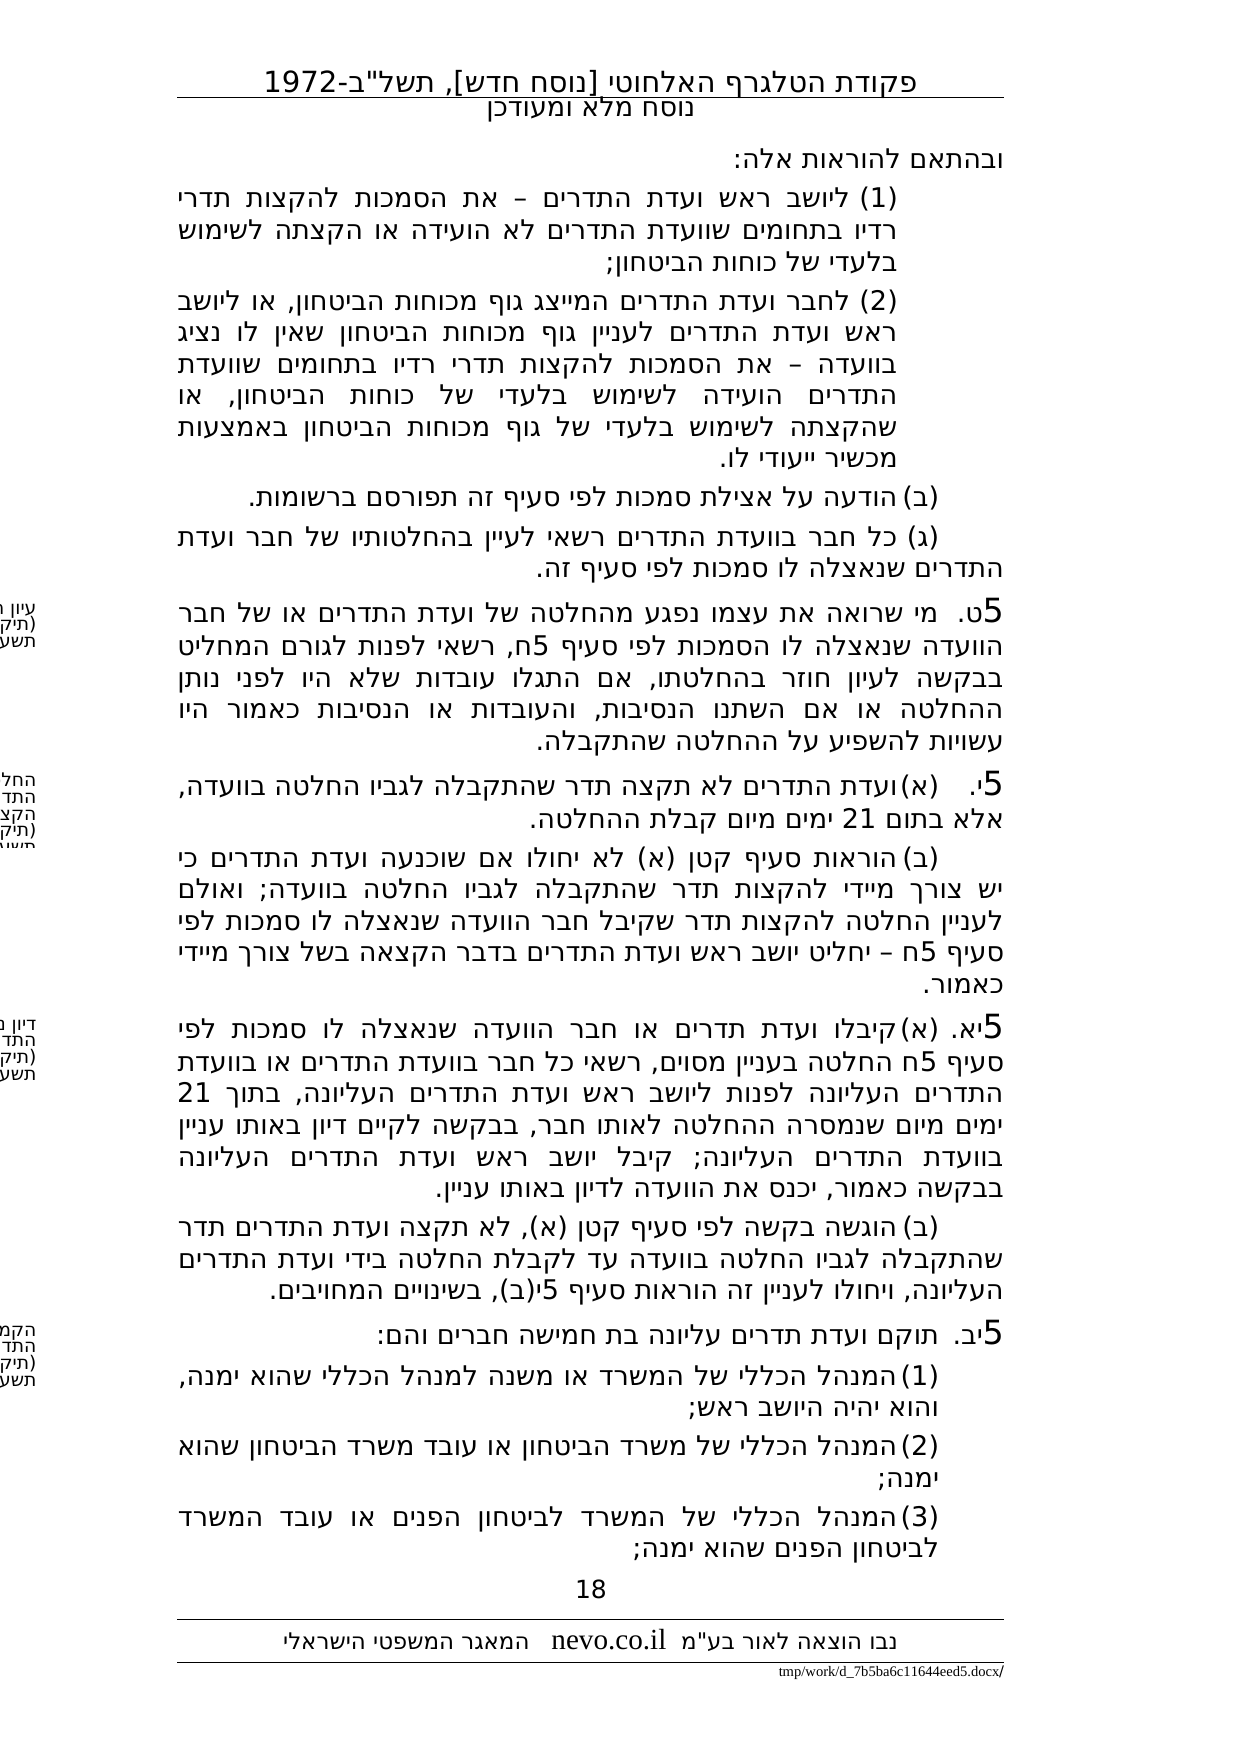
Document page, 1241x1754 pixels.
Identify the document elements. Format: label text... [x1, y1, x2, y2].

text (ב) הודעה על אצילת סמכות לפי סעיף זה תפורסם ברשומות. [177, 482, 1004, 513]
text (1) ליושב ראש ועדת התדרים – את הסמכות להקצות תדרי רדיו בתחומים שוועדת התדרים לא הועידה או הקצתה לשימוש בלעדי של כוחות הביטחון; [177, 183, 898, 277]
text (ב) הוראות סעיף קטן (א) לא יחולו אם שוכנעה ועדת התדרים כי יש צורך מיידי להקצות תדר שהתקבלה לגביו החלטה בוועדה; ואולם לעניין החלטה להקצות תדר שקיבל חבר הוועדה שנאצלה לו סמכות לפי סעיף 5ח – יחליט יושב ראש ועדת התדרים בדבר הקצאה בשל צורך מיידי כאמור. [177, 842, 1004, 1000]
text (ג) כל חבר בוועדת התדרים רשאי לעיין בהחלטותיו של חבר ועדת התדרים שנאצלה לו סמכות לפי סעיף זה. [177, 521, 1004, 584]
text (2) המנהל הכללי של משרד הביטחון או עובד משרד הביטחון שהוא ימנה; [177, 1431, 939, 1494]
text 5ט. מי שרואה את עצמו נפגע מהחלטה של ועדת התדרים או של חבר הוועדה שנאצלה לו הסמכות לפי סעיף 5ח, רשאי לפנות לגורם המחליט בבקשה לעיון חוזר בהחלטתו, אם התגלו עובדות שלא היו לפני נותן ההחלטה או אם השתנו הנסיבות, והעובדות או הנסיבות כאמור היו עשויות להשפיע על ההחלטה שהתקבלה. [177, 591, 1004, 757]
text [177, 144, 1004, 175]
text (2) לחבר ועדת התדרים המייצג גוף מכוחות הביטחון, או ליושב ראש ועדת התדרים לעניין גוף מכוחות הביטחון שאין לו נציג בוועדה – את הסמכות להקצות תדרי רדיו בתחומים שוועדת התדרים הועידה לשימוש בלעדי של כוחות הביטחון, או שהקצתה לשימוש בלעדי של גוף מכוחות הביטחון באמצעות מכשיר ייעודי לו. [177, 285, 898, 474]
text (3) המנהל הכללי של המשרד לביטחון הפנים או עובד המשרד לביטחון הפנים שהוא ימנה; [177, 1501, 939, 1564]
text 5יב. תוקם ועדת תדרים עליונה בת חמישה חברים והם: [177, 1314, 1004, 1352]
text 5יא. (א) קיבלו ועדת תדרים או חבר הוועדה שנאצלה לו סמכות לפי סעיף 5ח החלטה בעניין מסוים, רשאי כל חבר בוועדת התדרים או בוועדת התדרים העליונה לפנות ליושב ראש ועדת התדרים העליונה, בתוך 21 ימים מיום שנמסרה ההחלטה לאותו חבר, בבקשה לקיים דיון באותו עניין בוועדת התדרים העליונה; קיבל יושב ראש ועדת התדרים העליונה בבקשה כאמור, יכנס את הוועדה לדיון באותו עניין. [177, 1007, 1004, 1204]
text 5י. (א) ועדת התדרים לא תקצה תדר שהתקבלה לגביו החלטה בוועדה, אלא בתום 21 ימים מיום קבלת ההחלטה. [177, 764, 1004, 834]
text (1) המנהל הכללי של המשרד או משנה למנהל הכללי שהוא ימנה, והוא יהיה היושב ראש; [177, 1360, 939, 1423]
text (ב) הוגשה בקשה לפי סעיף קטן (א), לא תקצה ועדת התדרים תדר שהתקבלה לגביו החלטה בוועדה עד לקבלת החלטה בידי ועדת התדרים העליונה, ויחולו לעניין זה הוראות סעיף 5י(ב), בשינויים המחויבים. [177, 1211, 1004, 1306]
